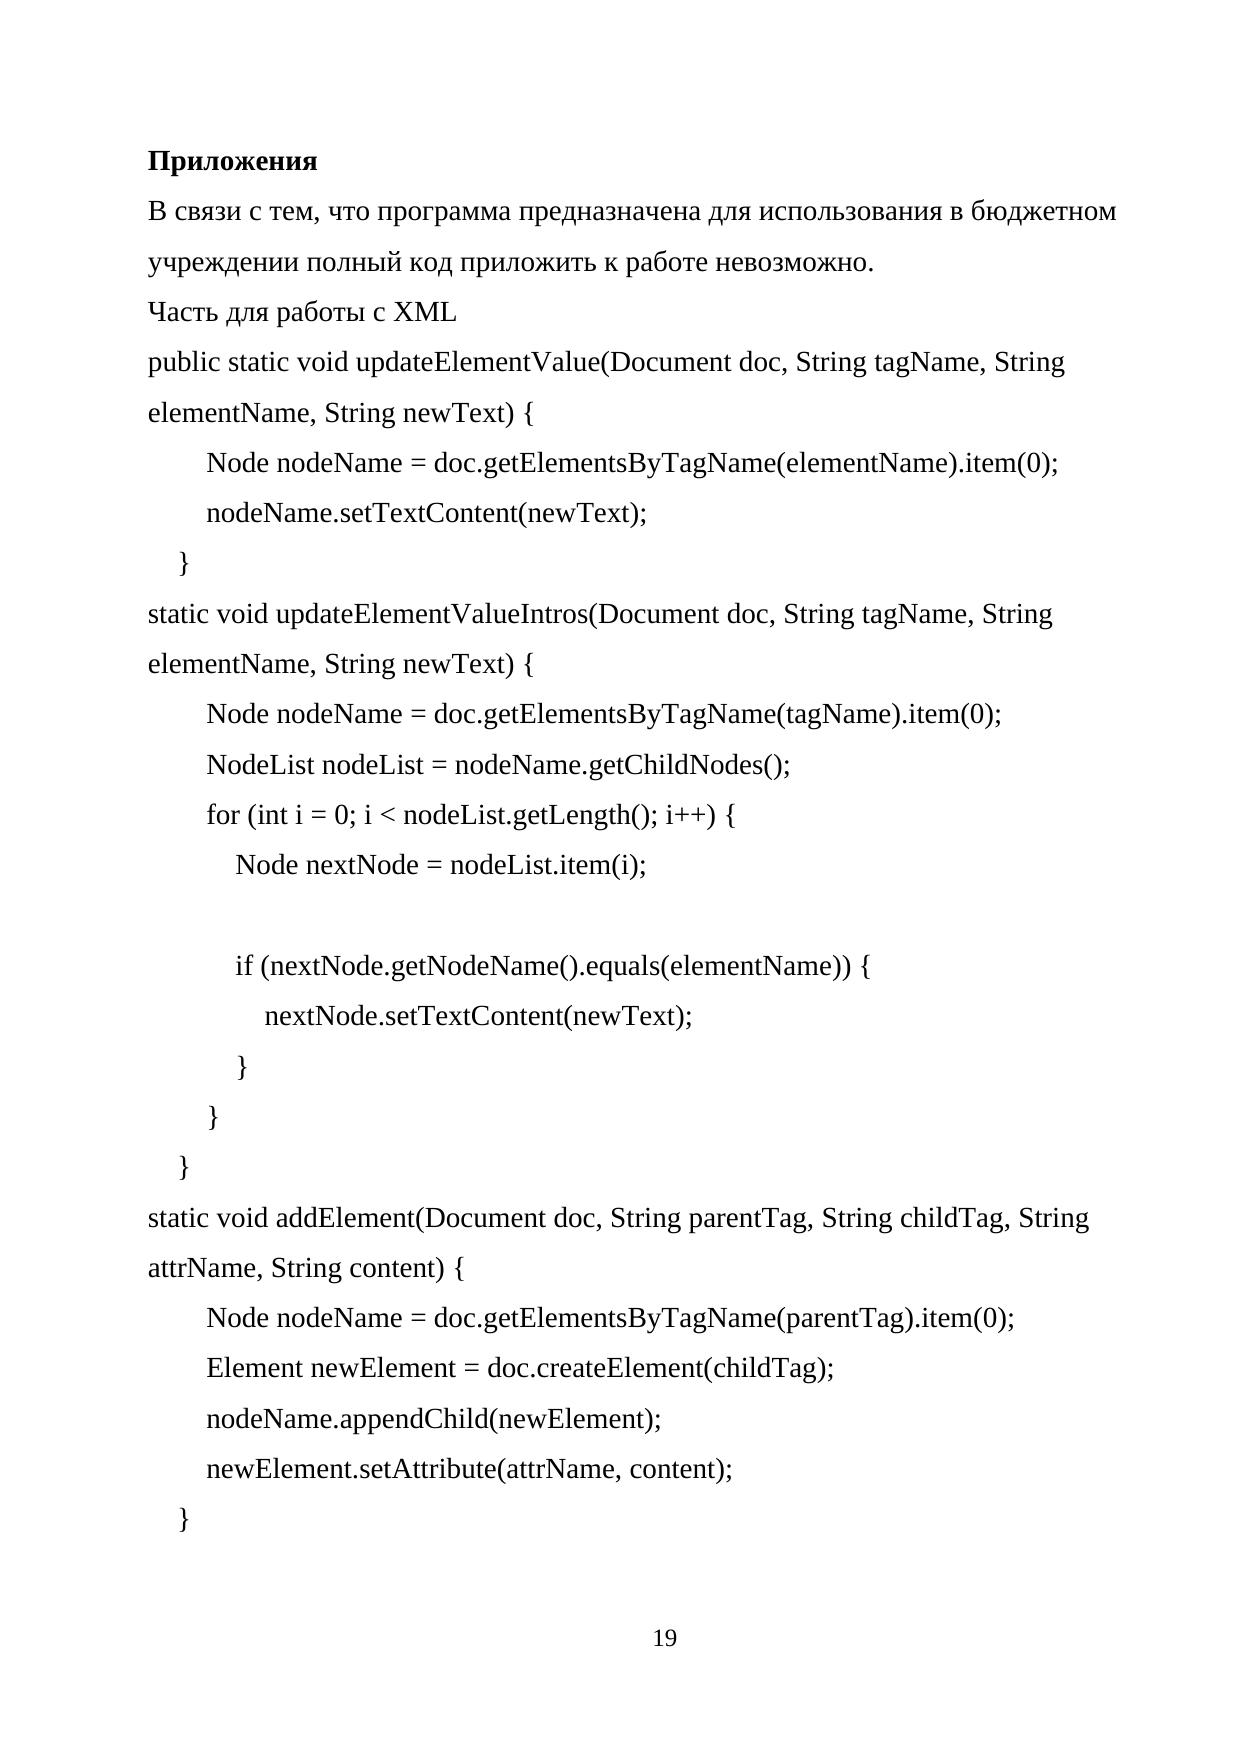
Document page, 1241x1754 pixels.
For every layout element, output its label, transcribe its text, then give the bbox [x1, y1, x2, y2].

text static void addElement(Document doc, String parentTag, String childTag, String attrName, String content) { [148, 1200, 1181, 1283]
text Node nextNode = nodeList.item(i); [148, 847, 1181, 881]
text Node nodeName = doc.getElementsByTagName(parentTag).item(0); [148, 1300, 1181, 1334]
text newElement.setAttribute(attrName, content); [148, 1451, 1181, 1485]
text nodeName.appendChild(newElement); [148, 1401, 1181, 1434]
text } [148, 1099, 1181, 1133]
text public static void updateElementValue(Document doc, String tagName, String elementName, String newText) { [148, 344, 1181, 428]
text for (int i = 0; i < nodeList.getLength(); i++) { [148, 797, 1181, 831]
text } [148, 1149, 1181, 1183]
text Element newElement = doc.createElement(childTag); [148, 1351, 1181, 1384]
text } [148, 1502, 1181, 1535]
text nextNode.setTextContent(newText); [148, 998, 1181, 1032]
subtitle Приложения [148, 143, 1181, 177]
text } [148, 546, 1181, 579]
text NodeList nodeList = nodeName.getChildNodes(); [148, 747, 1181, 780]
text Часть для работы с XML [148, 294, 1181, 328]
text static void updateElementValueIntros(Document doc, String tagName, String elementName, String newText) { [148, 596, 1181, 680]
text nodeName.setTextContent(newText); [148, 495, 1181, 529]
text Node nodeName = doc.getElementsByTagName(tagName).item(0); [148, 697, 1181, 730]
text if (nextNode.getNodeName().equals(elementName)) { [148, 948, 1181, 982]
text Node nodeName = doc.getElementsByTagName(elementName).item(0); [148, 445, 1181, 478]
text } [148, 1049, 1181, 1082]
text В связи с тем, что программа предназначена для использования в бюджетном учреждении полный код приложить к работе невозможно. [148, 193, 1181, 277]
